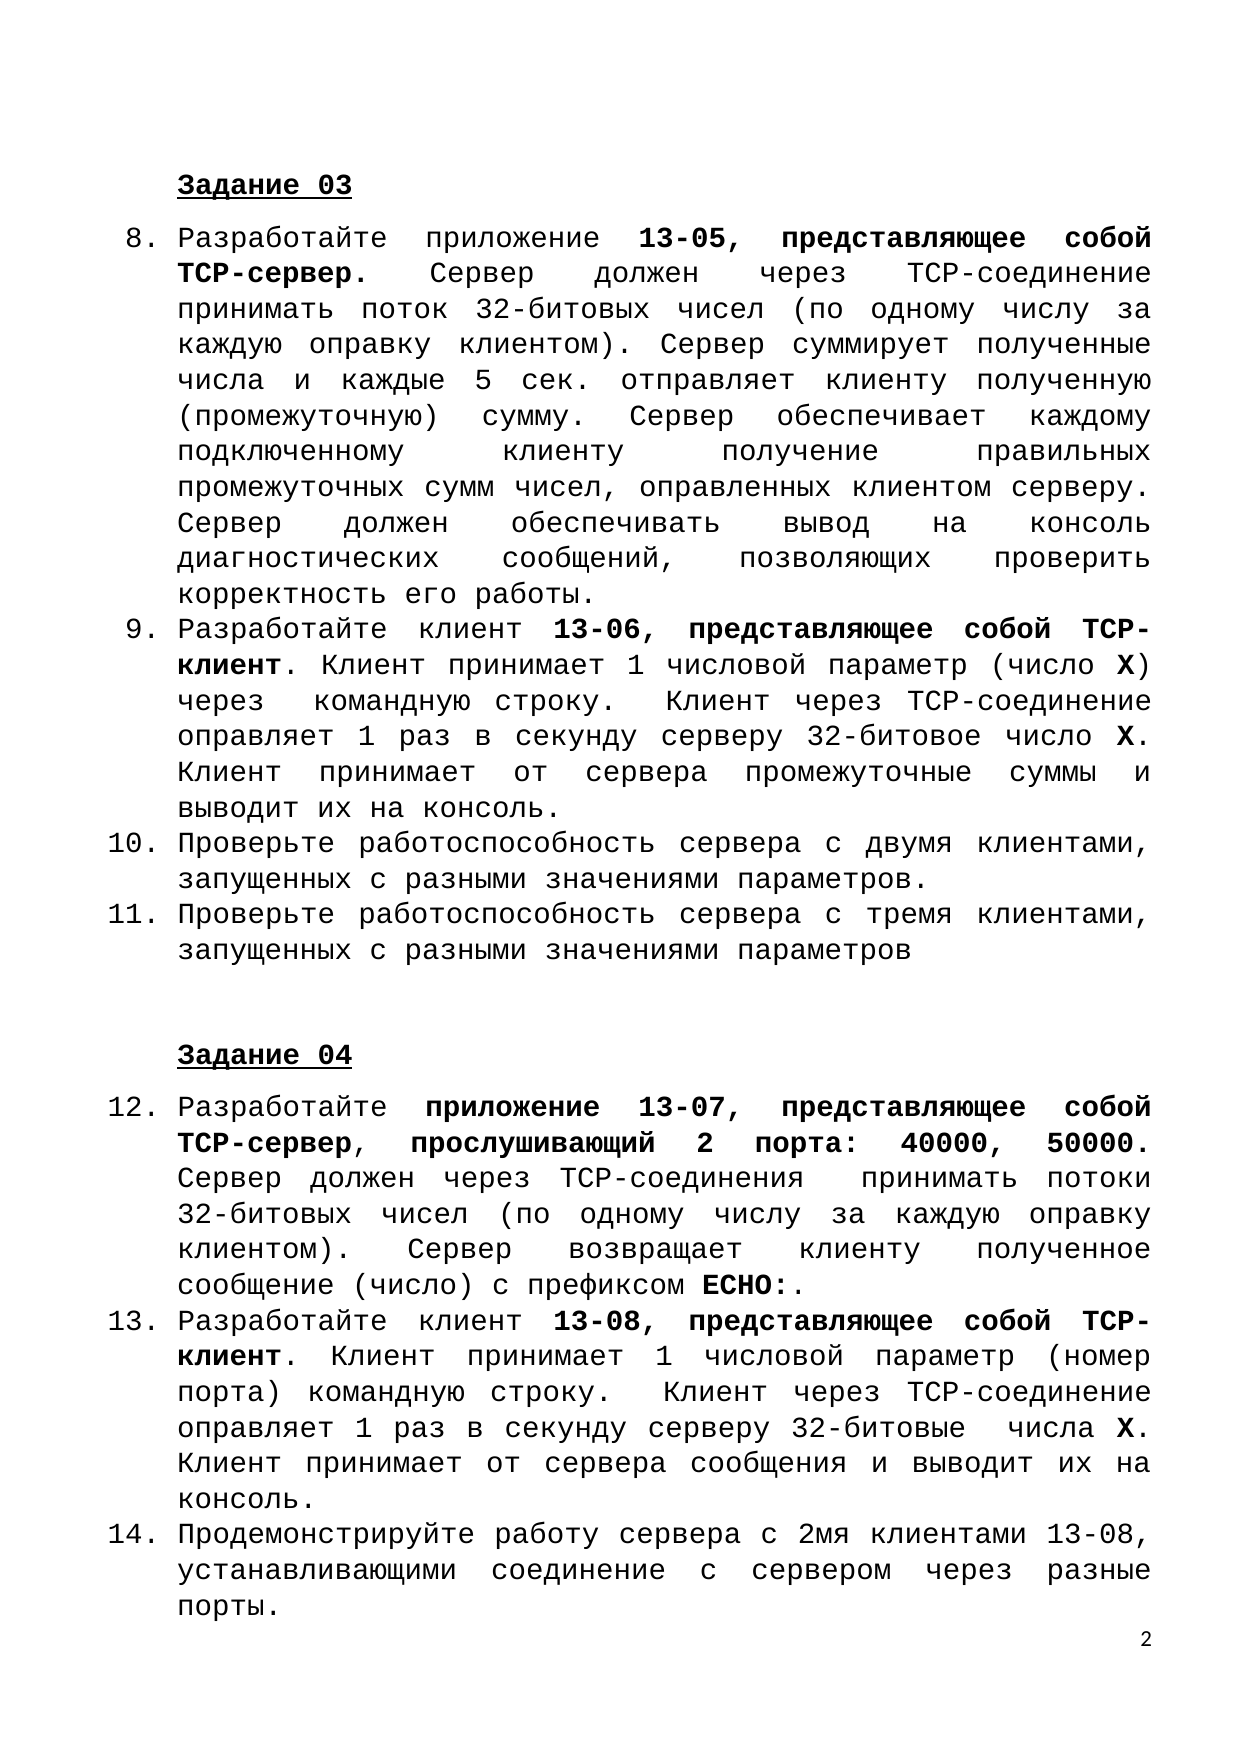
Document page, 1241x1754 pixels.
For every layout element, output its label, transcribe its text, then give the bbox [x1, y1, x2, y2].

list Проверьте работоспособность сервера с тремя клиентами, запущенных с разными значениями параметров [177, 899, 1152, 968]
list Разработайте клиент 13-06, представляющее собой TCP-клиент. Клиент принимает 1 числовой параметр (число X) через командную строку. Клиент через TCP-соединение оправляет 1 раз в секунду серверу 32-битовое число X. Клиент принимает от сервера промежуточные суммы и выводит их на консоль. [177, 614, 1152, 826]
list Разработайте приложение 13-05, представляющее собой TCP-сервер. Сервер должен через TCP-соединение принимать поток 32-битовых чисел (по одному числу за каждую оправку клиентом). Сервер суммирует полученные числа и каждые 5 сек. отправляет клиенту полученную (промежуточную) сумму. Сервер обеспечивает каждому подключенному клиенту получение правильных промежуточных сумм чисел, оправленных клиентом серверу. Сервер должен обеспечивать вывод на консоль диагностических сообщений, позволяющих проверить корректность его работы. [177, 223, 1152, 612]
text Задание 03 [177, 170, 1152, 203]
list Разработайте клиент 13-08, представляющее собой TCP-клиент. Клиент принимает 1 числовой параметр (номер порта) командную строку. Клиент через TCP-соединение оправляет 1 раз в секунду серверу 32-битовые числа X. Клиент принимает от сервера сообщения и выводит их на консоль. [177, 1306, 1152, 1517]
list Продемонстрируйте работу сервера с 2мя клиентами 13-08, устанавливающими соединение с сервером через разные порты. [177, 1519, 1152, 1624]
text Задание 04 [177, 1040, 1152, 1073]
list Разработайте приложение 13-07, представляющее собой TCP-сервер, прослушивающий 2 порта: 40000, 50000. Сервер должен через TCP-соединения принимать потоки 32-битовых чисел (по одному числу за каждую оправку клиентом). Сервер возвращает клиенту полученное сообщение (число) с префиксом ECHO:. [177, 1092, 1152, 1303]
list Проверьте работоспособность сервера с двумя клиентами, запущенных с разными значениями параметров. [177, 828, 1152, 897]
